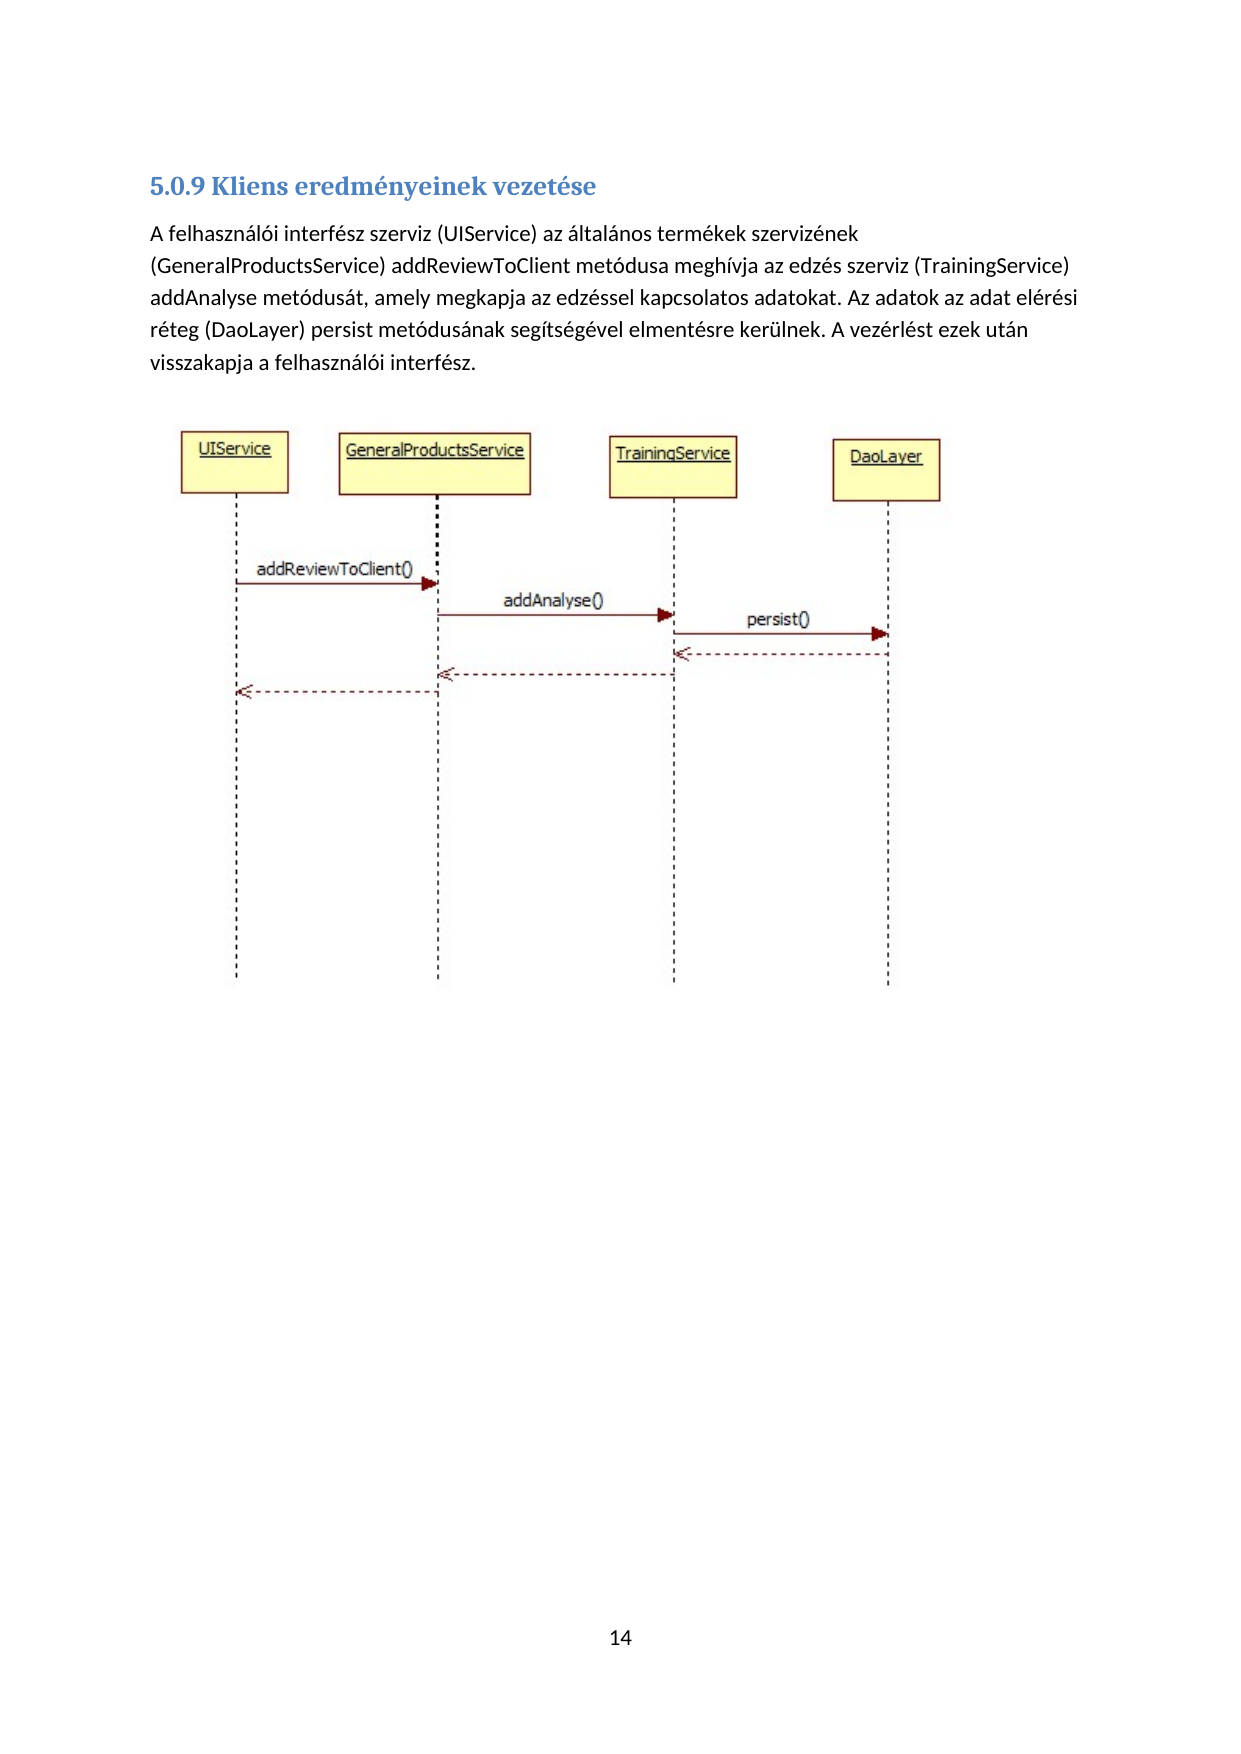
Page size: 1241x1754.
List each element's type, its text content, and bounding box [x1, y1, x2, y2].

subtitle 5.0.9 Kliens eredményeinek vezetése [150, 171, 1090, 202]
text A felhasználói interfész szerviz (UIService) az általános termékek szervizének (GeneralProductsService) addReviewToClient metódusa meghívja az edzés szerviz (TrainingService) addAnalyse metódusát, amely megkapja az edzéssel kapcsolatos adatokat. Az adatok az adat elérési réteg (DaoLayer) persist metódusának segítségével elmentésre kerülnek. A vezérlést ezek után visszakapja a felhasználói interfész. [150, 219, 1090, 376]
picture [150, 400, 972, 1017]
